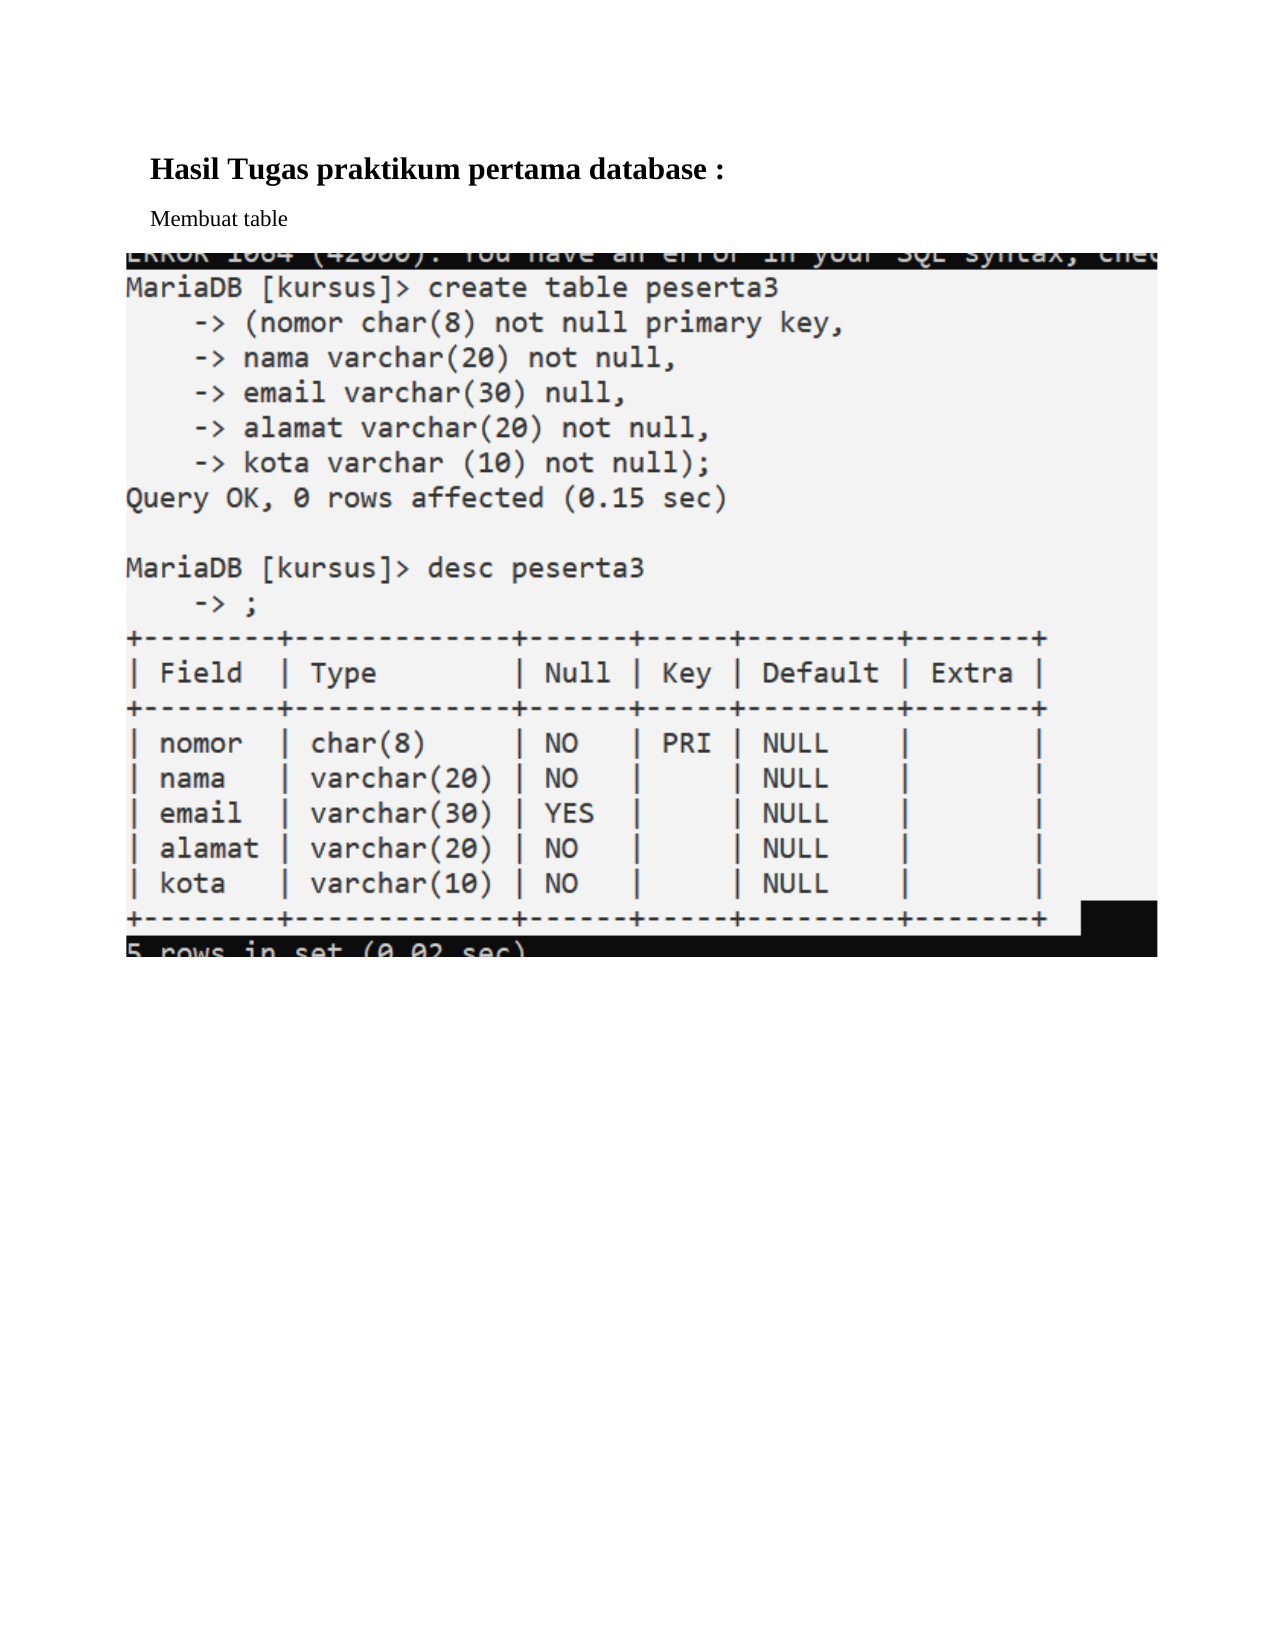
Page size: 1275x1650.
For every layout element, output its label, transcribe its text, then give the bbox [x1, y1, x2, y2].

text Membuat table [150, 205, 1125, 232]
text Hasil Tugas praktikum pertama database : [150, 150, 1125, 186]
picture [126, 253, 1158, 957]
